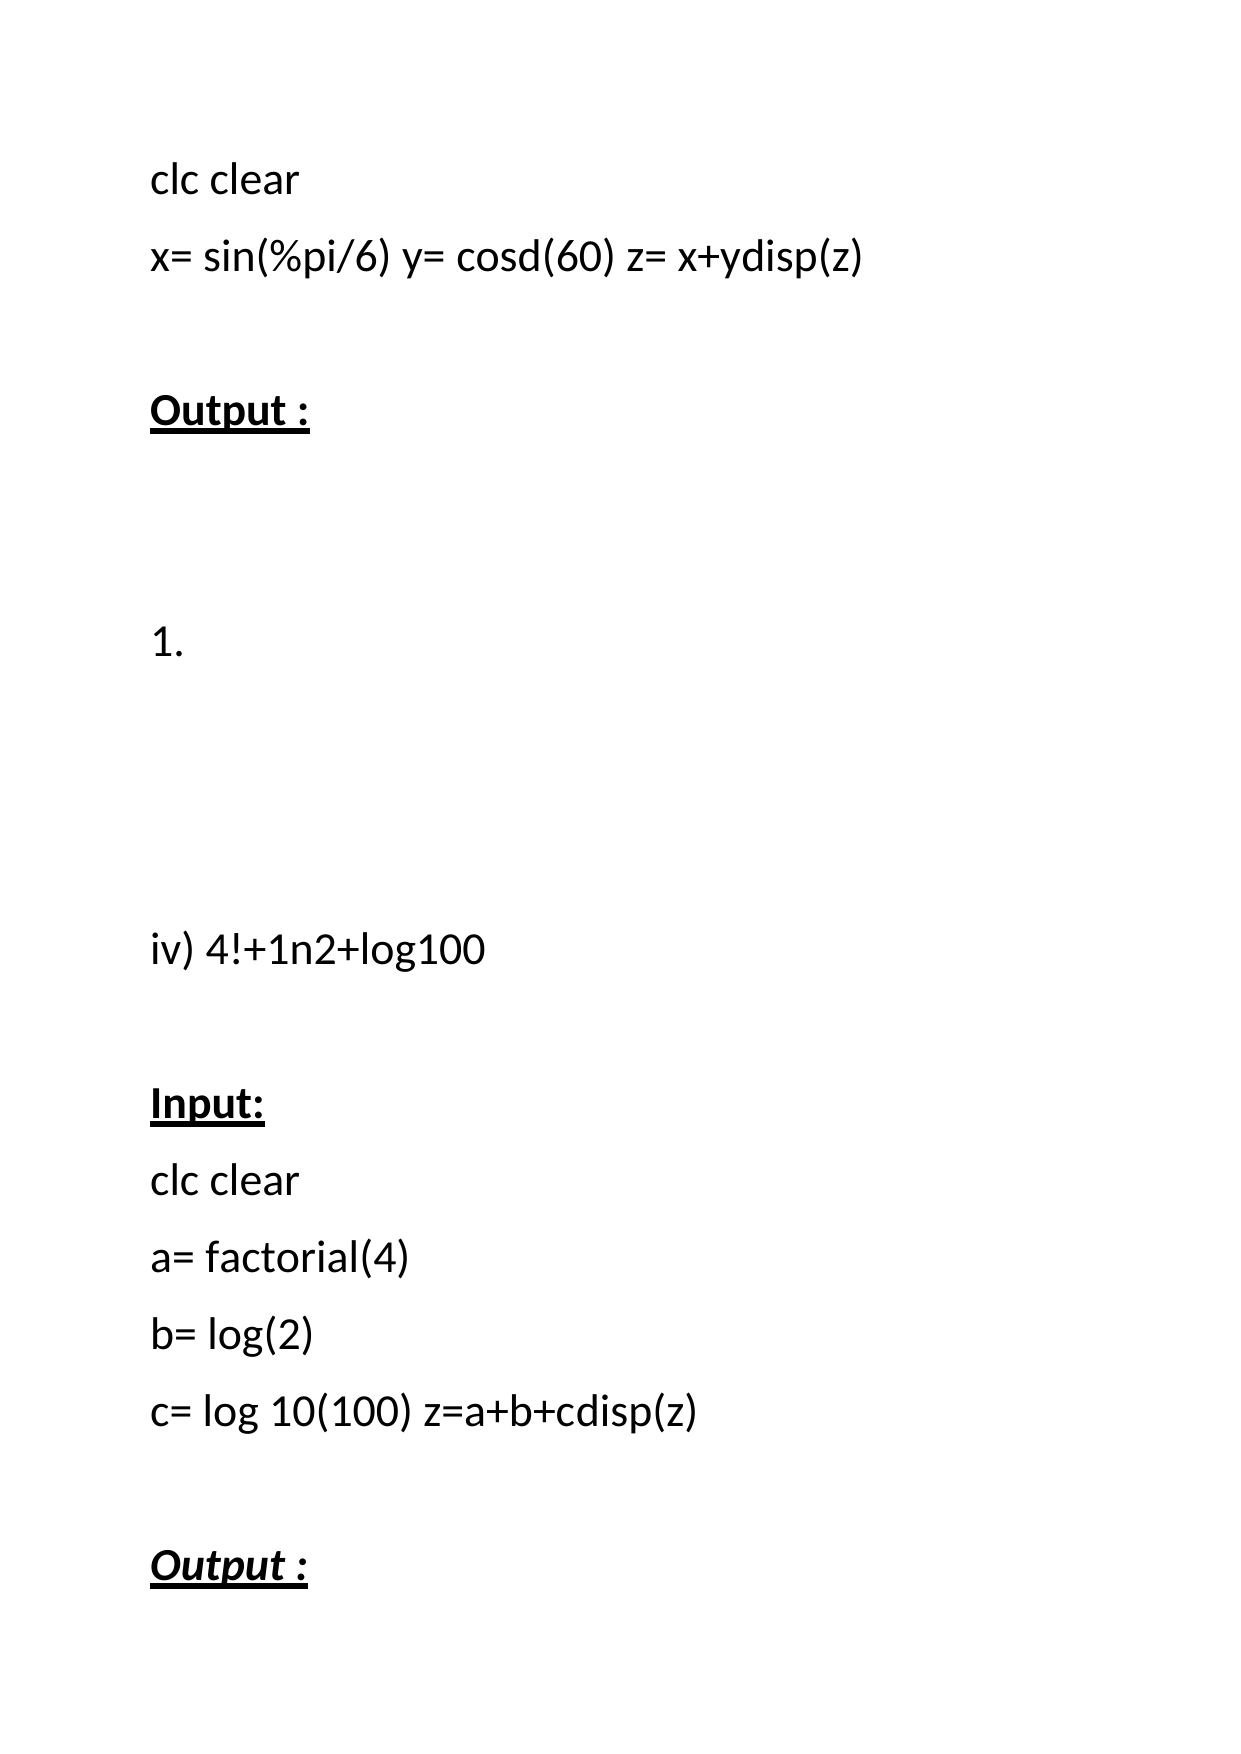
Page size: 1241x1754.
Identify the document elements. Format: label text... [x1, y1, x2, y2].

text b= log(2) [150, 1305, 1090, 1361]
text a= factorial(4) [150, 1228, 1090, 1284]
text 1. [150, 612, 1090, 668]
text x= sin(%pi/6) y= cosd(60) z= x+ydisp(z) [150, 227, 1090, 283]
text iv) 4!+1n2+log100 [150, 920, 1090, 976]
text clc clear [150, 1151, 1090, 1207]
text Output : [150, 381, 1090, 437]
text Input: [150, 1074, 1090, 1130]
text clc clear [150, 150, 1090, 206]
text c= log 10(100) z=a+b+cdisp(z) [150, 1382, 1090, 1438]
text Output : [150, 1536, 1090, 1592]
